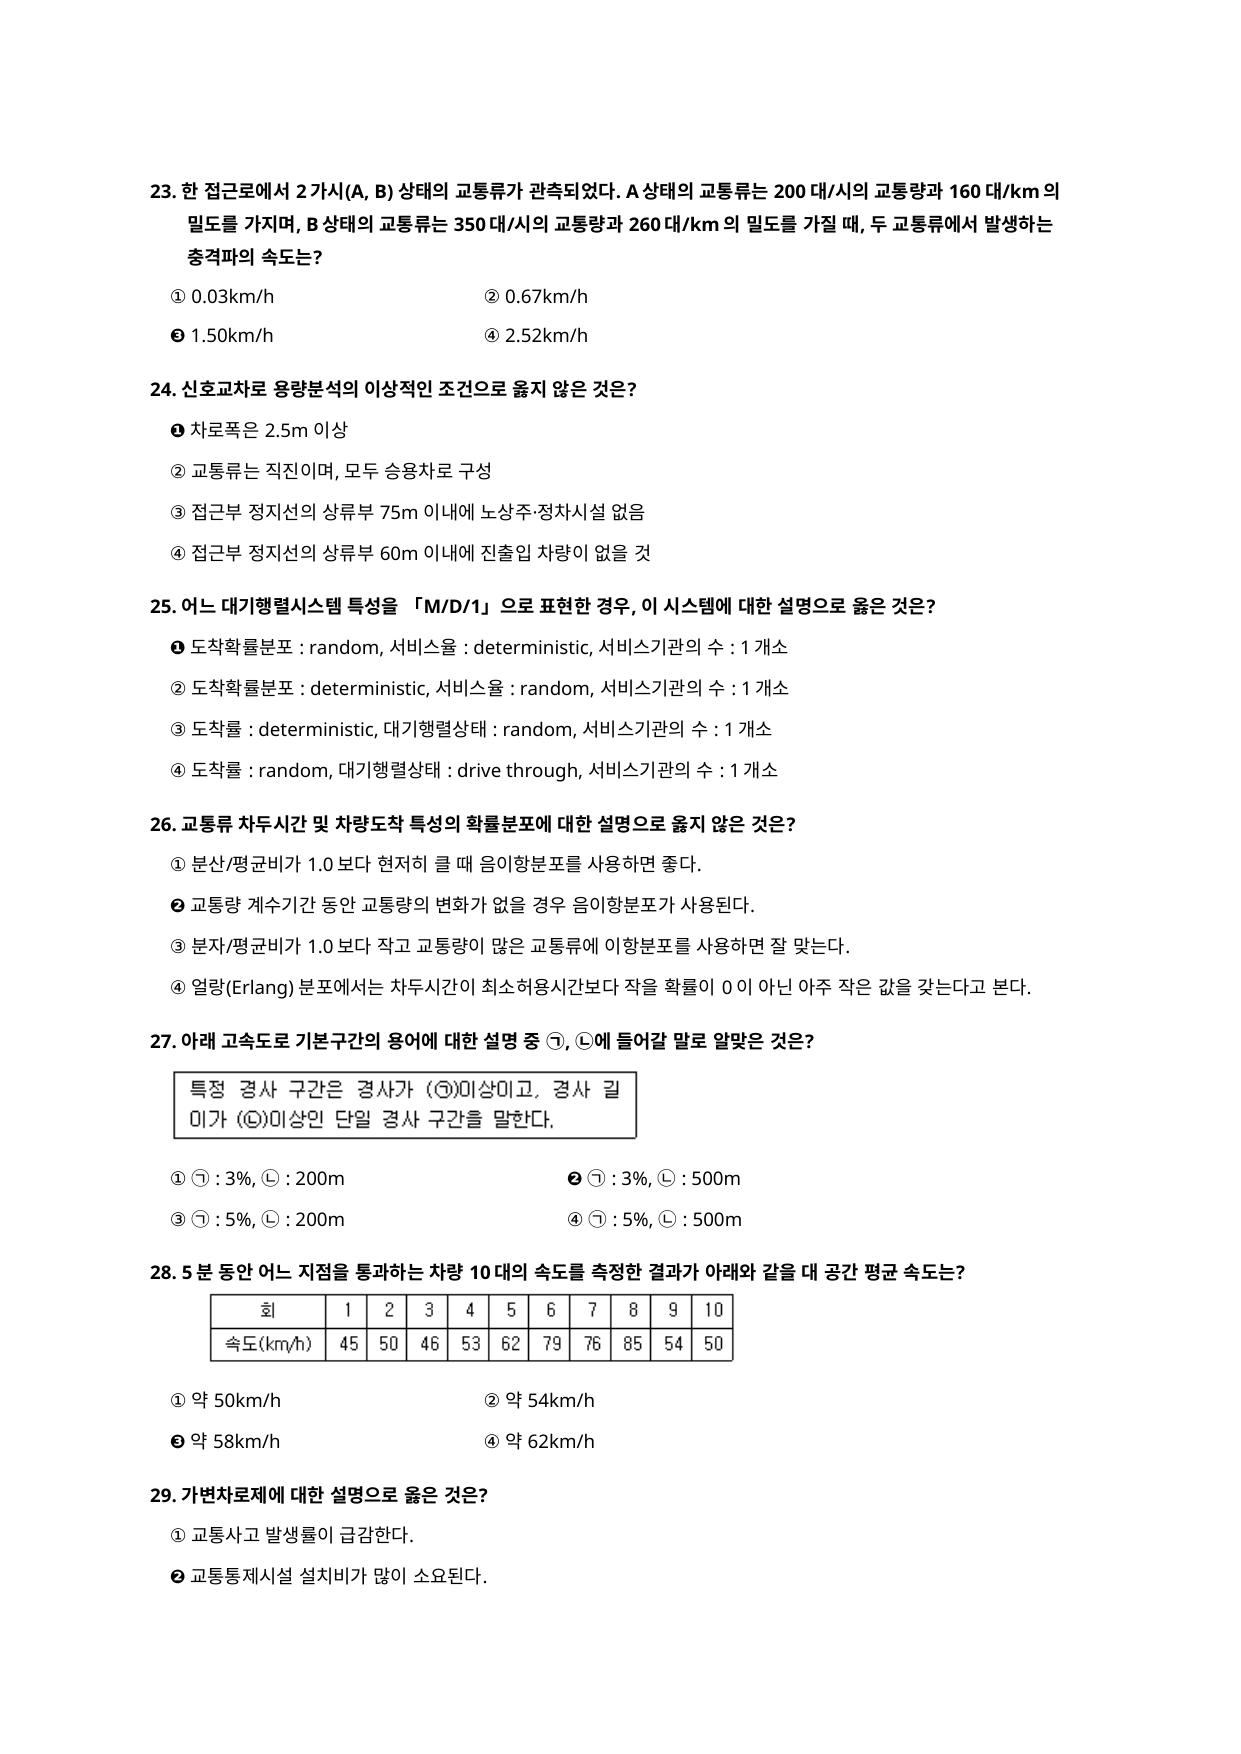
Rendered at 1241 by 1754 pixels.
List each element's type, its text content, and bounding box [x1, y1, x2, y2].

text ④ 얼랑(Erlang) 분포에서는 차두시간이 최소허용시간보다 작을 확률이 0이 아닌 아주 작은 값을 갖는다고 본다. [150, 973, 1090, 1000]
text ❷ 교통통제시설 설치비가 많이 소요된다. [150, 1562, 1090, 1589]
text 24. 신호교차로 용량분석의 이상적인 조건으로 옳지 않은 것은? [150, 375, 1090, 402]
text ❷ 교통량 계수기간 동안 교통량의 변화가 없을 경우 음이항분포가 사용된다. [150, 891, 1090, 918]
text ② 도착확률분포 : deterministic, 서비스율 : random, 서비스기관의 수 : 1개소 [150, 674, 1090, 701]
text 26. 교통류 차두시간 및 차량도착 특성의 확률분포에 대한 설명으로 옳지 않은 것은? [150, 809, 1090, 836]
text ① 분산/평균비가 1.0보다 현저히 클 때 음이항분포를 사용하면 좋다. [150, 850, 1090, 877]
text ❸ 약 58km/h ④ 약 62km/h [150, 1427, 1090, 1454]
text 29. 가변차로제에 대한 설명으로 옳은 것은? [150, 1480, 1090, 1507]
text 27. 아래 고속도로 기본구간의 용어에 대한 설명 중 ㉠, ㉡에 들어갈 말로 알맞은 것은? [150, 1026, 1090, 1053]
text ③ 분자/평균비가 1.0보다 작고 교통량이 많은 교통류에 이항분포를 사용하면 잘 맞는다. [150, 932, 1090, 959]
text ❸ 1.50km/h ④ 2.52km/h [150, 323, 1090, 348]
text ③ ㉠ : 5%, ㉡ : 200m ④ ㉠ : 5%, ㉡ : 500m [150, 1204, 1090, 1232]
text ③ 접근부 정지선의 상류부 75m 이내에 노상주·정차시설 없음 [150, 498, 1090, 525]
text ④ 도착률 : random, 대기행렬상태 : drive through, 서비스기관의 수 : 1개소 [150, 756, 1090, 783]
picture [206, 1290, 738, 1366]
text ② 교통류는 직진이며, 모두 승용차로 구성 [150, 457, 1090, 484]
text 25. 어느 대기행렬시스템 특성을 「M/D/1」으로 표현한 경우, 이 시스템에 대한 설명으로 옳은 것은? [150, 592, 1090, 619]
text ① 교통사고 발생률이 급감한다. [150, 1521, 1090, 1548]
text ❶ 차로폭은 2.5m 이상 [150, 416, 1090, 443]
text ① 약 50km/h ② 약 54km/h [150, 1385, 1090, 1413]
picture [169, 1067, 642, 1144]
text ④ 접근부 정지선의 상류부 60m 이내에 진출입 차량이 없을 것 [150, 538, 1090, 566]
text 23. 한 접근로에서 2가시(A, B) 상태의 교통류가 관측되었다. A상태의 교통류는 200대/시의 교통량과 160대/km의 밀도를 가지며, B상태의 교통류는 350대/시의 교통량과 260대/km의 밀도를 가질 때, 두 교통류에서 발생하는 충격파의 속도는? [150, 177, 1090, 269]
text ❶ 도착확률분포 : random, 서비스율 : deterministic, 서비스기관의 수 : 1개소 [150, 633, 1090, 660]
text ① ㉠ : 3%, ㉡ : 200m ❷ ㉠ : 3%, ㉡ : 500m [150, 1163, 1090, 1190]
text ③ 도착률 : deterministic, 대기행렬상태 : random, 서비스기관의 수 : 1개소 [150, 715, 1090, 742]
text ① 0.03km/h ② 0.67km/h [150, 283, 1090, 309]
